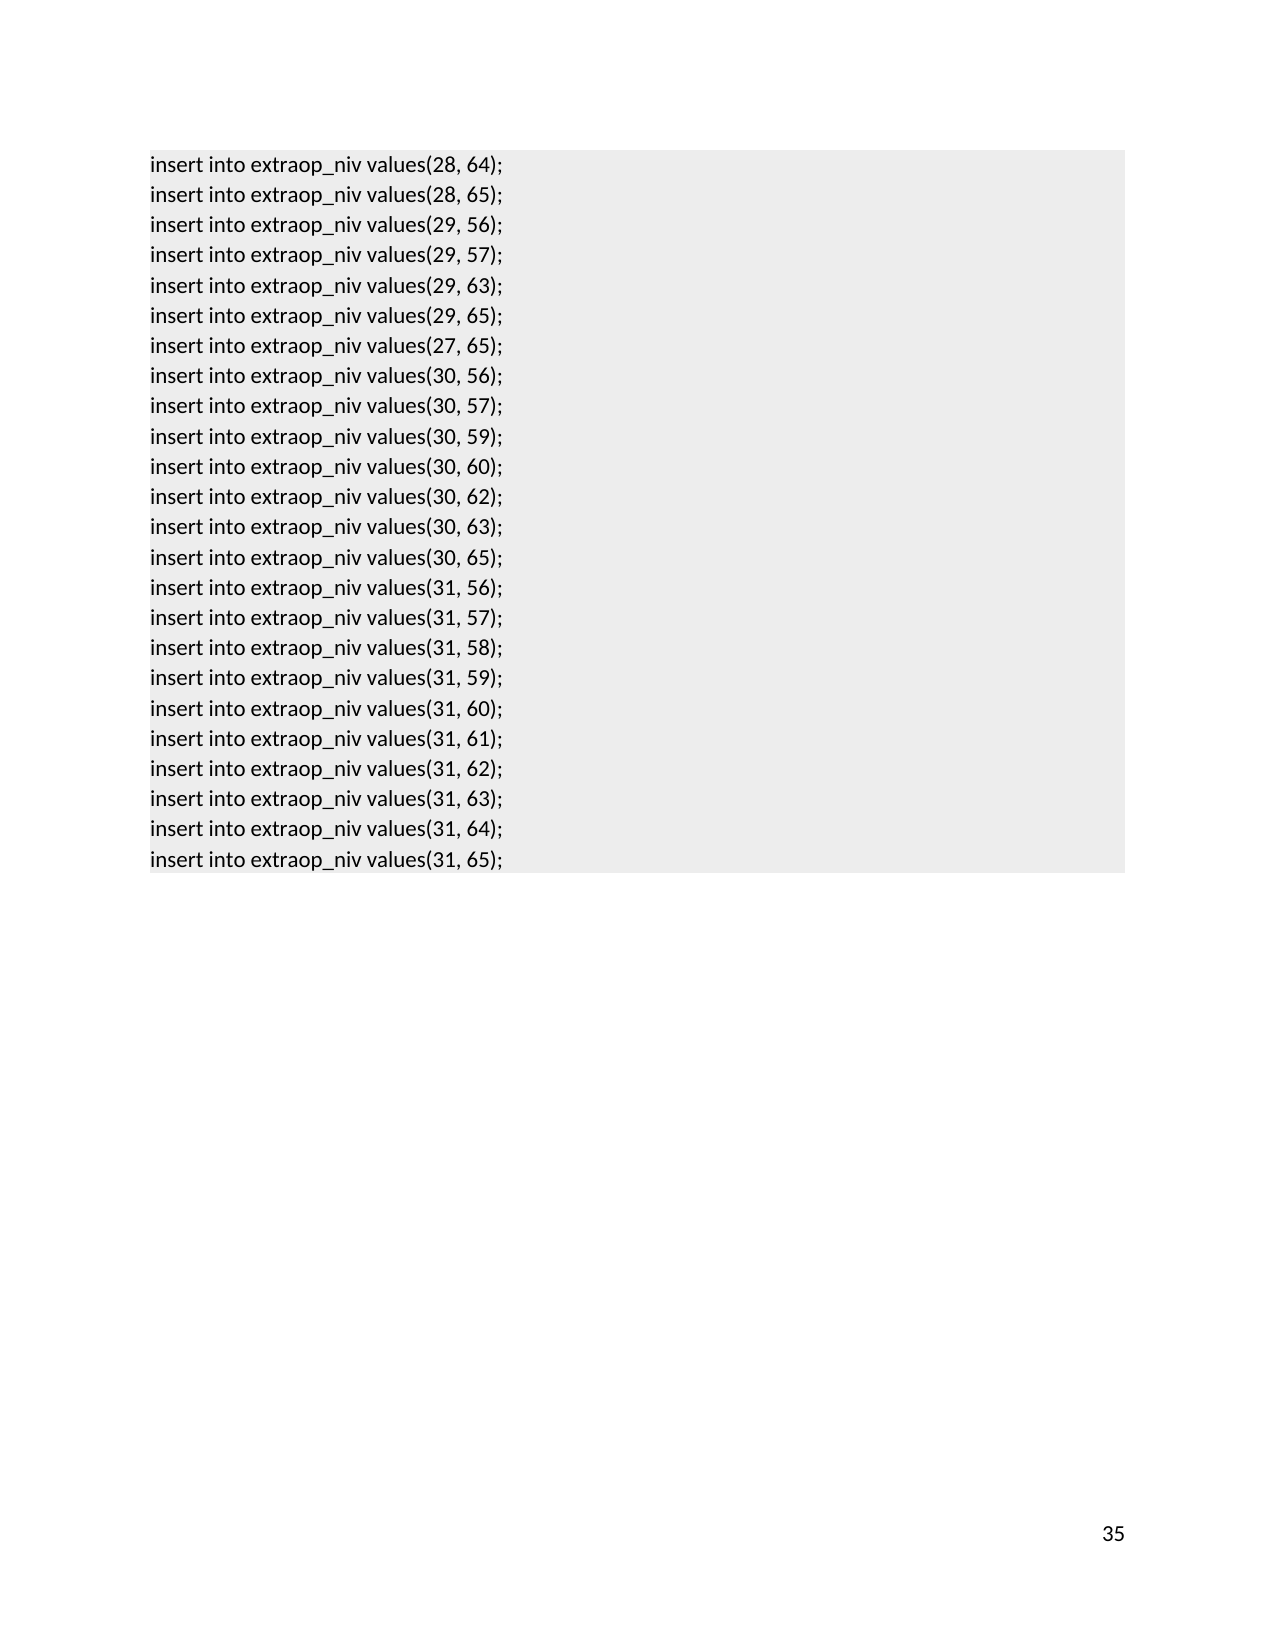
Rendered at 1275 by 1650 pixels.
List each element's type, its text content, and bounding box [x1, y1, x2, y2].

text insert into extraop_niv values(31, 57); [150, 603, 1125, 631]
text insert into extraop_niv values(29, 57); [150, 241, 1125, 269]
text insert into extraop_niv values(27, 65); [150, 331, 1125, 359]
text insert into extraop_niv values(29, 56); [150, 210, 1125, 238]
text insert into extraop_niv values(29, 63); [150, 271, 1125, 299]
text insert into extraop_niv values(30, 63); [150, 512, 1125, 541]
text insert into extraop_niv values(31, 59); [150, 663, 1125, 692]
text insert into extraop_niv values(30, 56); [150, 361, 1125, 389]
text insert into extraop_niv values(30, 62); [150, 482, 1125, 510]
text insert into extraop_niv values(31, 62); [150, 754, 1125, 782]
text insert into extraop_niv values(30, 60); [150, 452, 1125, 480]
text insert into extraop_niv values(31, 64); [150, 814, 1125, 843]
text insert into extraop_niv values(31, 61); [150, 724, 1125, 752]
text insert into extraop_niv values(29, 65); [150, 301, 1125, 329]
text insert into extraop_niv values(31, 63); [150, 784, 1125, 812]
text insert into extraop_niv values(30, 57); [150, 392, 1125, 420]
text insert into extraop_niv values(31, 58); [150, 633, 1125, 661]
text insert into extraop_niv values(31, 65); [150, 845, 1125, 873]
text insert into extraop_niv values(28, 64); [150, 150, 1125, 178]
text insert into extraop_niv values(30, 59); [150, 422, 1125, 450]
text insert into extraop_niv values(31, 56); [150, 573, 1125, 601]
text insert into extraop_niv values(30, 65); [150, 543, 1125, 571]
text insert into extraop_niv values(31, 60); [150, 694, 1125, 722]
text insert into extraop_niv values(28, 65); [150, 180, 1125, 208]
